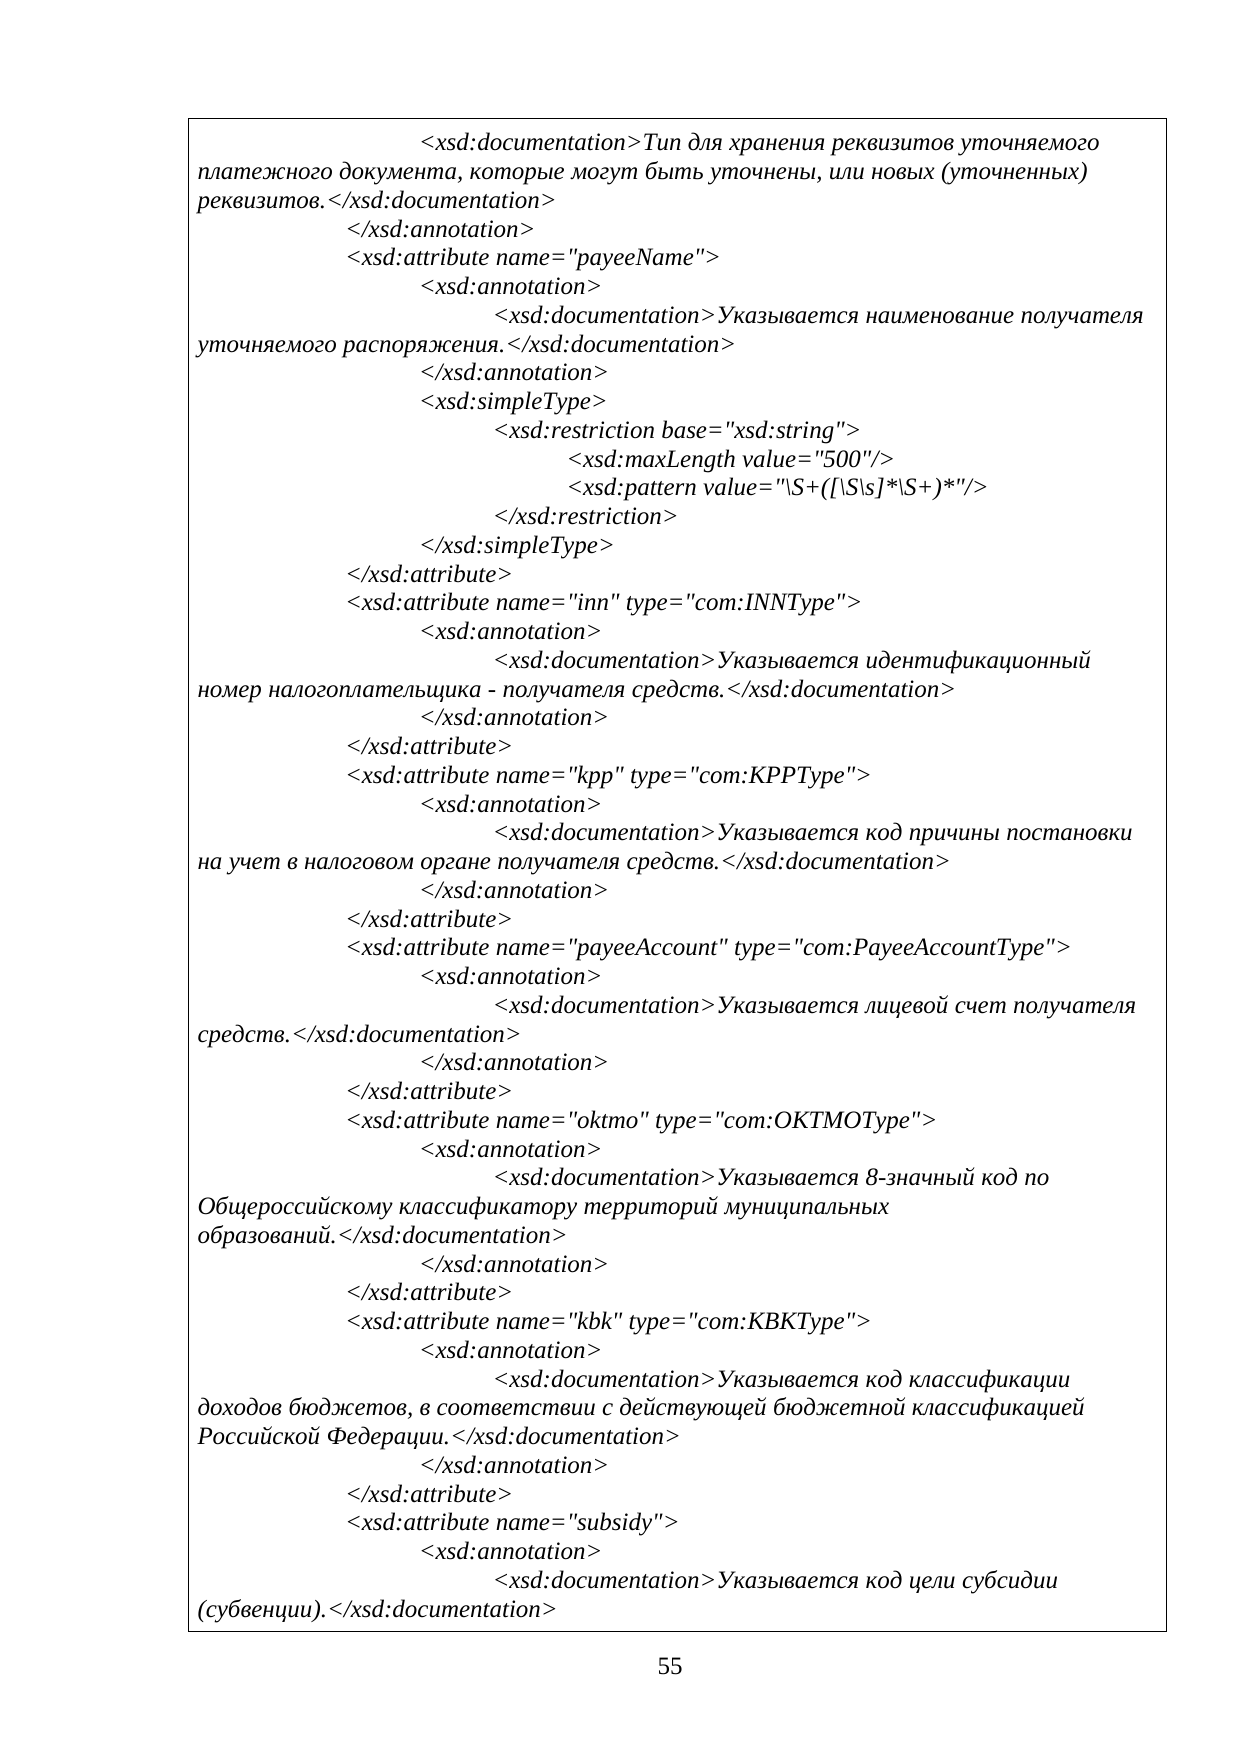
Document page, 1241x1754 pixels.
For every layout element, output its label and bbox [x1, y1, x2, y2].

table_header [189, 119, 1166, 1631]
